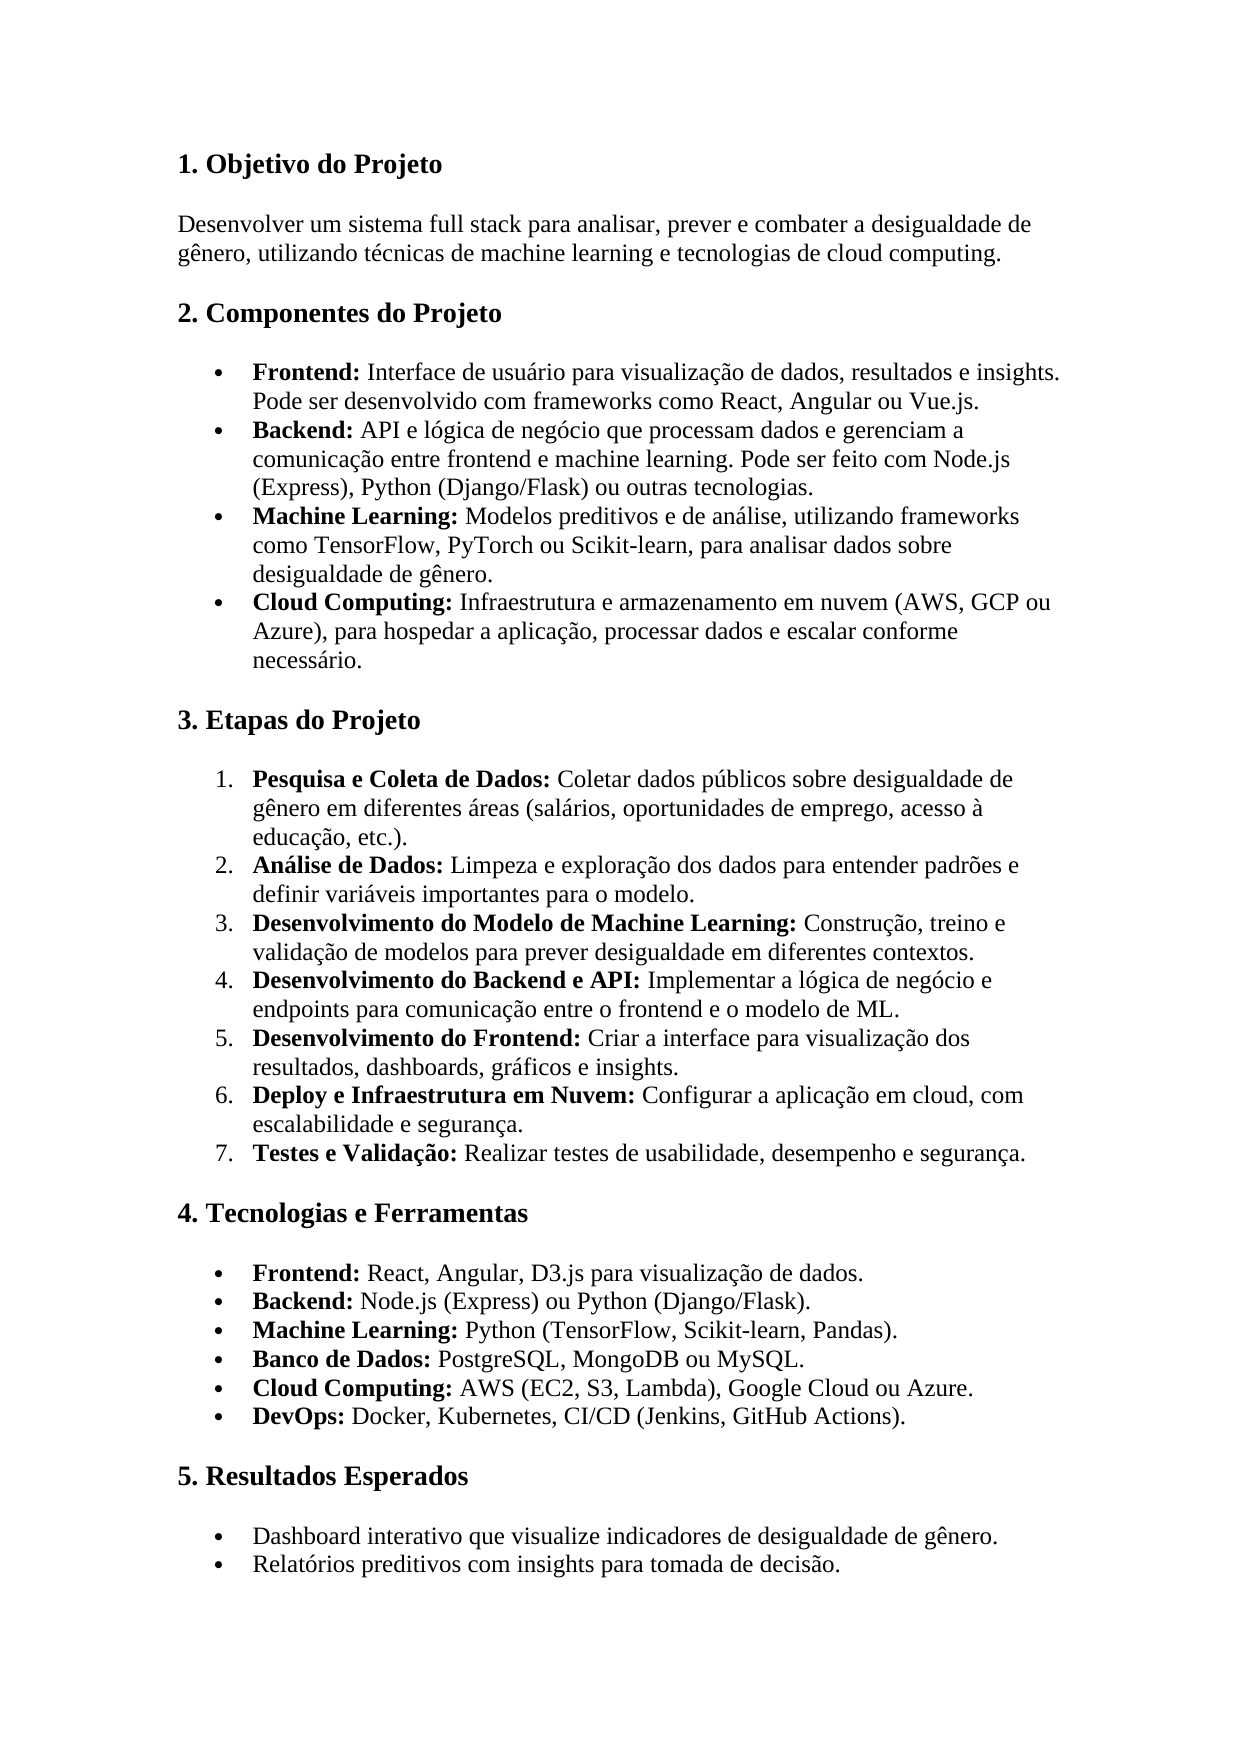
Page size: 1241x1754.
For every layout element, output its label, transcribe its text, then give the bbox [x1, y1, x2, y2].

list Banco de Dados: PostgreSQL, MongoDB ou MySQL. [215, 1344, 1063, 1373]
list Análise de Dados: Limpeza e exploração dos dados para entender padrões e definir variáveis importantes para o modelo. [215, 851, 1063, 908]
list Frontend: Interface de usuário para visualização de dados, resultados e insights. Pode ser desenvolvido com frameworks como React, Angular ou Vue.js. [215, 357, 1063, 415]
list Machine Learning: Modelos preditivos e de análise, utilizando frameworks como TensorFlow, PyTorch ou Scikit-learn, para analisar dados sobre desigualdade de gênero. [215, 501, 1063, 587]
list Frontend: React, Angular, D3.js para visualização de dados. [215, 1258, 1063, 1286]
list Desenvolvimento do Modelo de Machine Learning: Construção, treino e validação de modelos para prever desigualdade em diferentes contextos. [215, 908, 1063, 966]
list Cloud Computing: AWS (EC2, S3, Lambda), Google Cloud ou Azure. [215, 1373, 1063, 1401]
list Dashboard interativo que visualize indicadores de desigualdade de gênero. [215, 1521, 1063, 1549]
text 1. Objetivo do Projeto [177, 148, 1063, 180]
text 3. Etapas do Projeto [177, 703, 1063, 735]
list Relatórios preditivos com insights para tomada de decisão. [215, 1549, 1063, 1578]
list DevOps: Docker, Kubernetes, CI/CD (Jenkins, GitHub Actions). [215, 1401, 1063, 1430]
list Backend: API e lógica de negócio que processam dados e gerenciam a comunicação entre frontend e machine learning. Pode ser feito com Node.js (Express), Python (Django/Flask) ou outras tecnologias. [215, 415, 1063, 501]
list Cloud Computing: Infraestrutura e armazenamento em nuvem (AWS, GCP ou Azure), para hospedar a aplicação, processar dados e escalar conforme necessário. [215, 587, 1063, 674]
list Backend: Node.js (Express) ou Python (Django/Flask). [215, 1286, 1063, 1315]
text 4. Tecnologias e Ferramentas [177, 1196, 1063, 1228]
list Testes e Validação: Realizar testes de usabilidade, desempenho e segurança. [215, 1138, 1063, 1167]
list Desenvolvimento do Frontend: Criar a interface para visualização dos resultados, dashboards, gráficos e insights. [215, 1023, 1063, 1081]
text Desenvolver um sistema full stack para analisar, prever e combater a desigualdade de gênero, utilizando técnicas de machine learning e tecnologias de cloud computing. [177, 209, 1063, 267]
list Pesquisa e Coleta de Dados: Coletar dados públicos sobre desigualdade de gênero em diferentes áreas (salários, oportunidades de emprego, acesso à educação, etc.). [215, 764, 1063, 851]
text 5. Resultados Esperados [177, 1459, 1063, 1492]
text 2. Componentes do Projeto [177, 296, 1063, 328]
list Desenvolvimento do Backend e API: Implementar a lógica de negócio e endpoints para comunicação entre o frontend e o modelo de ML. [215, 966, 1063, 1023]
list Machine Learning: Python (TensorFlow, Scikit-learn, Pandas). [215, 1315, 1063, 1344]
list Deploy e Infraestrutura em Nuvem: Configurar a aplicação em cloud, com escalabilidade e segurança. [215, 1081, 1063, 1138]
